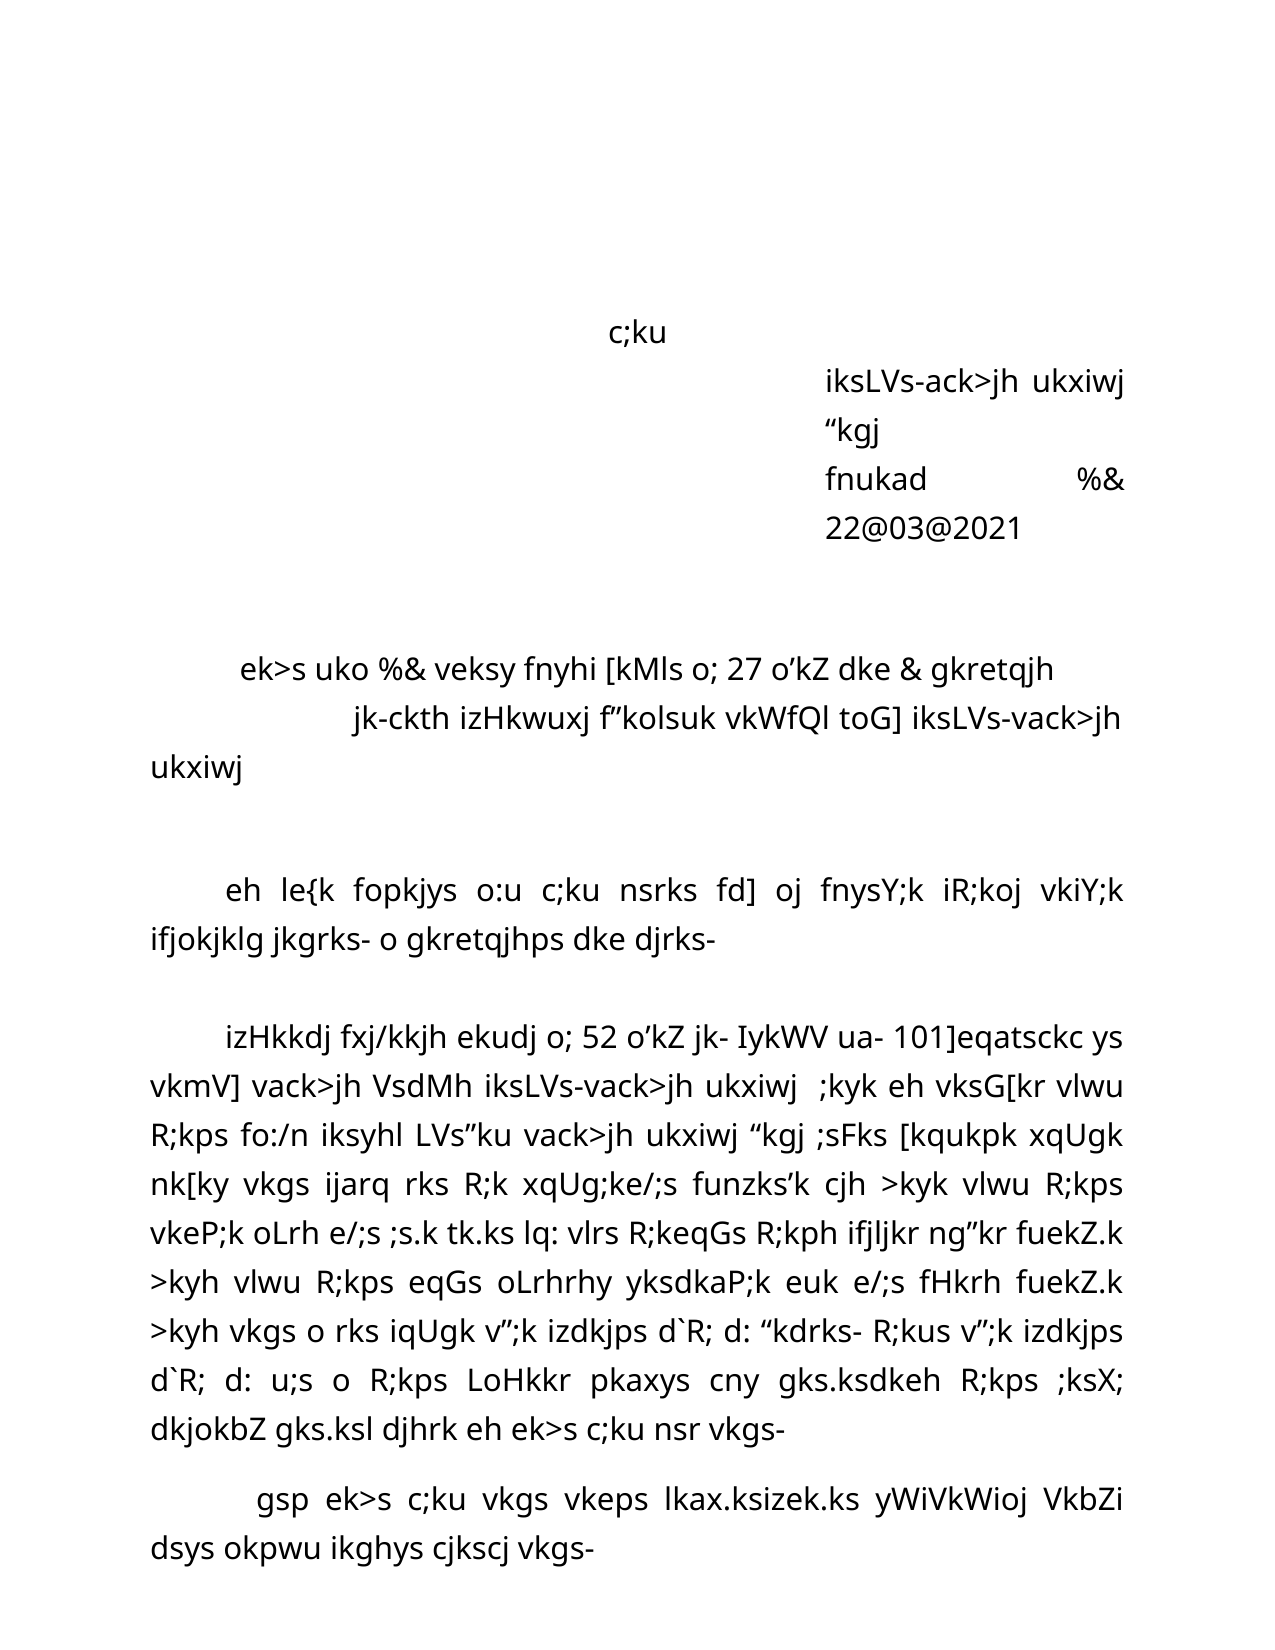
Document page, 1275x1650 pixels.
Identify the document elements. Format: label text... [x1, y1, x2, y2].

text jk-ckth izHkwuxj f”kolsuk vkWfQl toG] iksLVs-vack>jh ukxiwj [150, 696, 1125, 787]
text eh le{k fopkjys o:u c;ku nsrks fd] oj fnysY;k iR;koj vkiY;k ifjokjklg jkgrks- o gkretqjhps dke djrks- [150, 868, 1125, 960]
text gsp ek>s c;ku vkgs vkeps lkax.ksizek.ks yWiVkWioj VkbZi dsys okpwu ikghys cjkscj vkgs- [150, 1477, 1125, 1568]
text iksLVs-ack>jh ukxiwj “kgj [825, 359, 1125, 451]
text c;ku [150, 310, 1125, 353]
text ek>s uko %& veksy fnyhi [kMls o; 27 o’kZ dke & gkretqjh [150, 647, 1125, 689]
text izHkkdj fxj/kkjh ekudj o; 52 o’kZ jk- IykWV ua- 101]eqatsckc ys vkmV] vack>jh VsdMh iksLVs-vack>jh ukxiwj ;kyk eh vksG[kr vlwu R;kps fo:/n iksyhl LVs”ku vack>jh ukxiwj “kgj ;sFks [kqukpk xqUgk nk[ky vkgs ijarq rks R;k xqUg;ke/;s funzks’k cjh >kyk vlwu R;kps vkeP;k oLrh e/;s ;s.k tk.ks lq: vlrs R;keqGs R;kph ifjljkr ng”kr fuekZ.k >kyh vlwu R;kps eqGs oLrhrhy yksdkaP;k euk e/;s fHkrh fuekZ.k >kyh vkgs o rks iqUgk v”;k izdkjps d`R; d: “kdrks- R;kus v”;k izdkjps d`R; d: u;s o R;kps LoHkkr pkaxys cny gks.ksdkeh R;kps ;ksX; dkjokbZ gks.ksl djhrk eh ek>s c;ku nsr vkgs- [150, 1015, 1125, 1449]
text fnukad %& 22@03@2021 [825, 457, 1125, 549]
